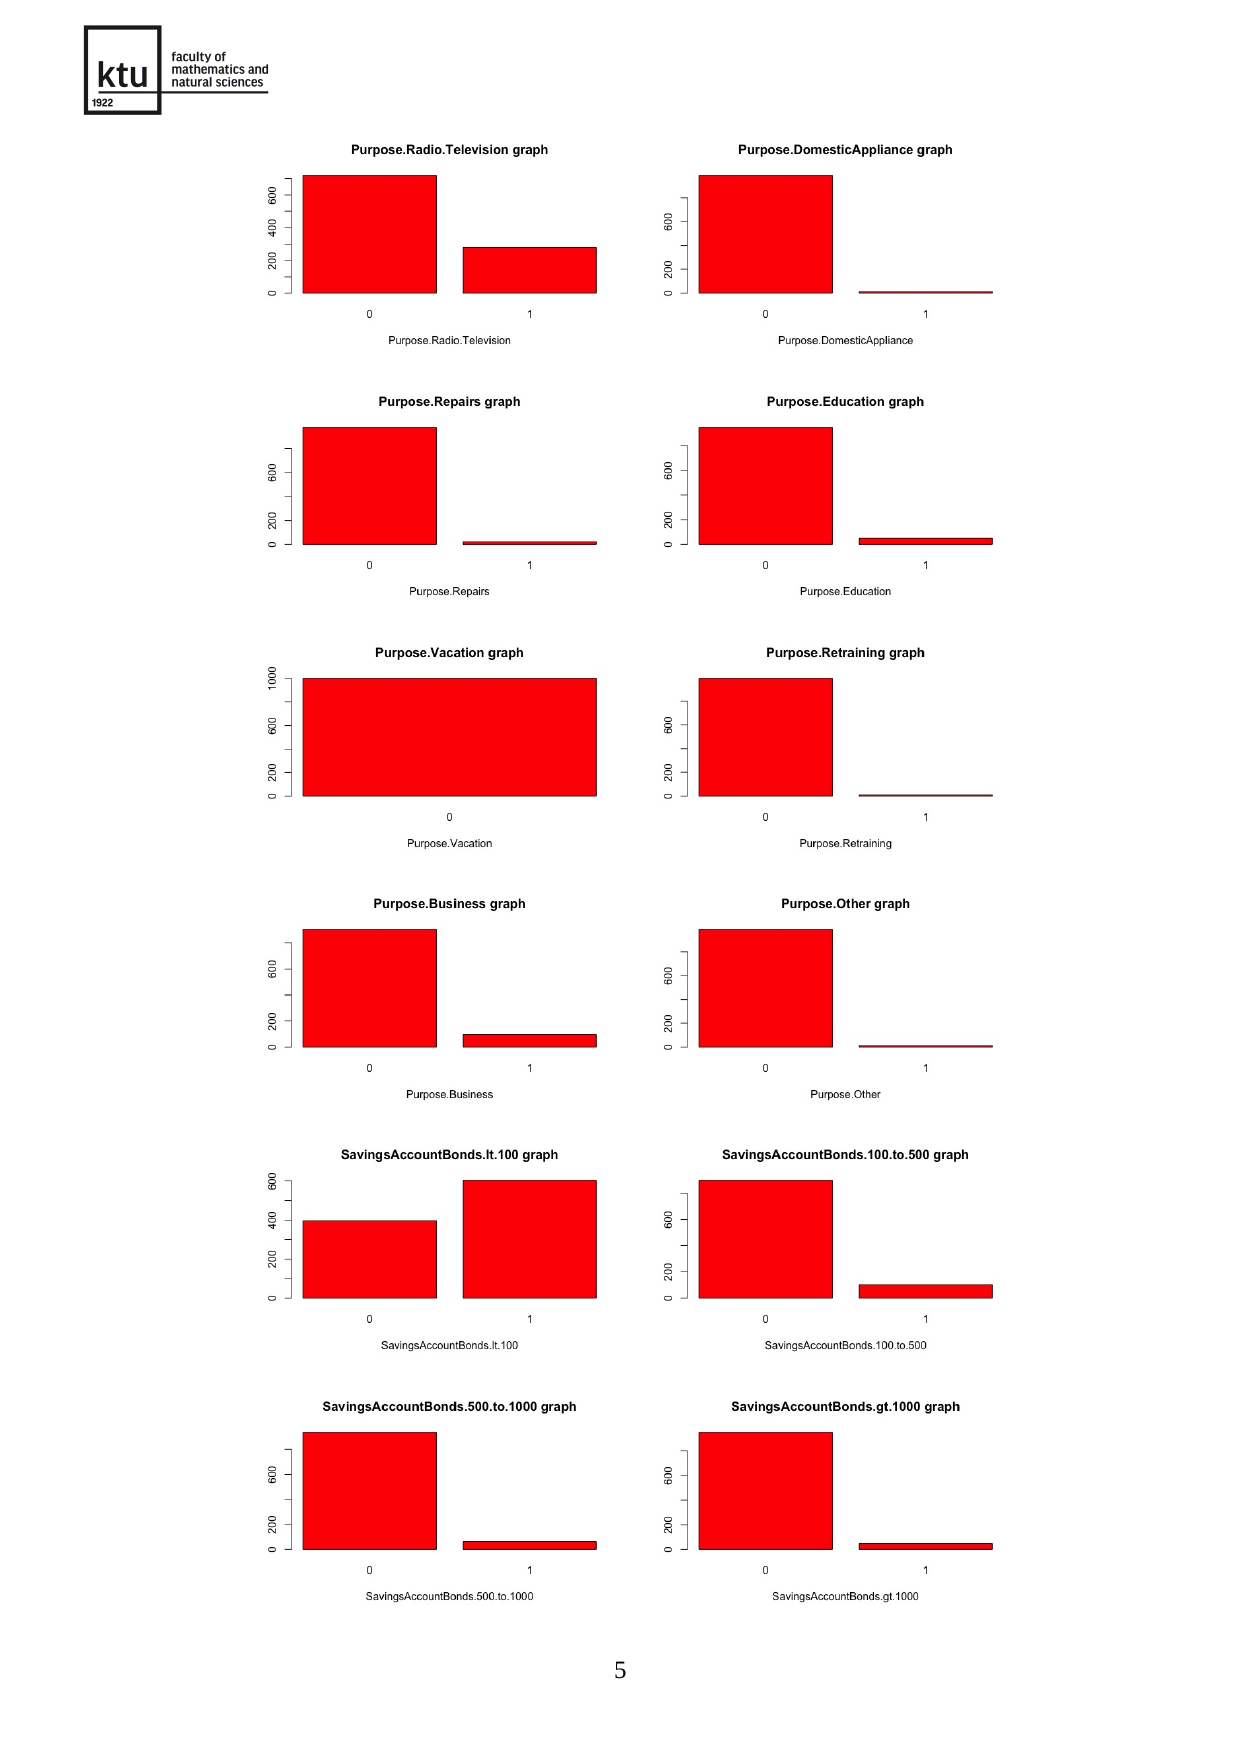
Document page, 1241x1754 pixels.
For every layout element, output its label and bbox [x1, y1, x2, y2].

picture [238, 876, 1031, 1114]
picture [75, 17, 1031, 360]
picture [238, 1127, 1031, 1365]
picture [238, 625, 1031, 863]
picture [238, 1379, 1031, 1616]
picture [238, 374, 1031, 611]
